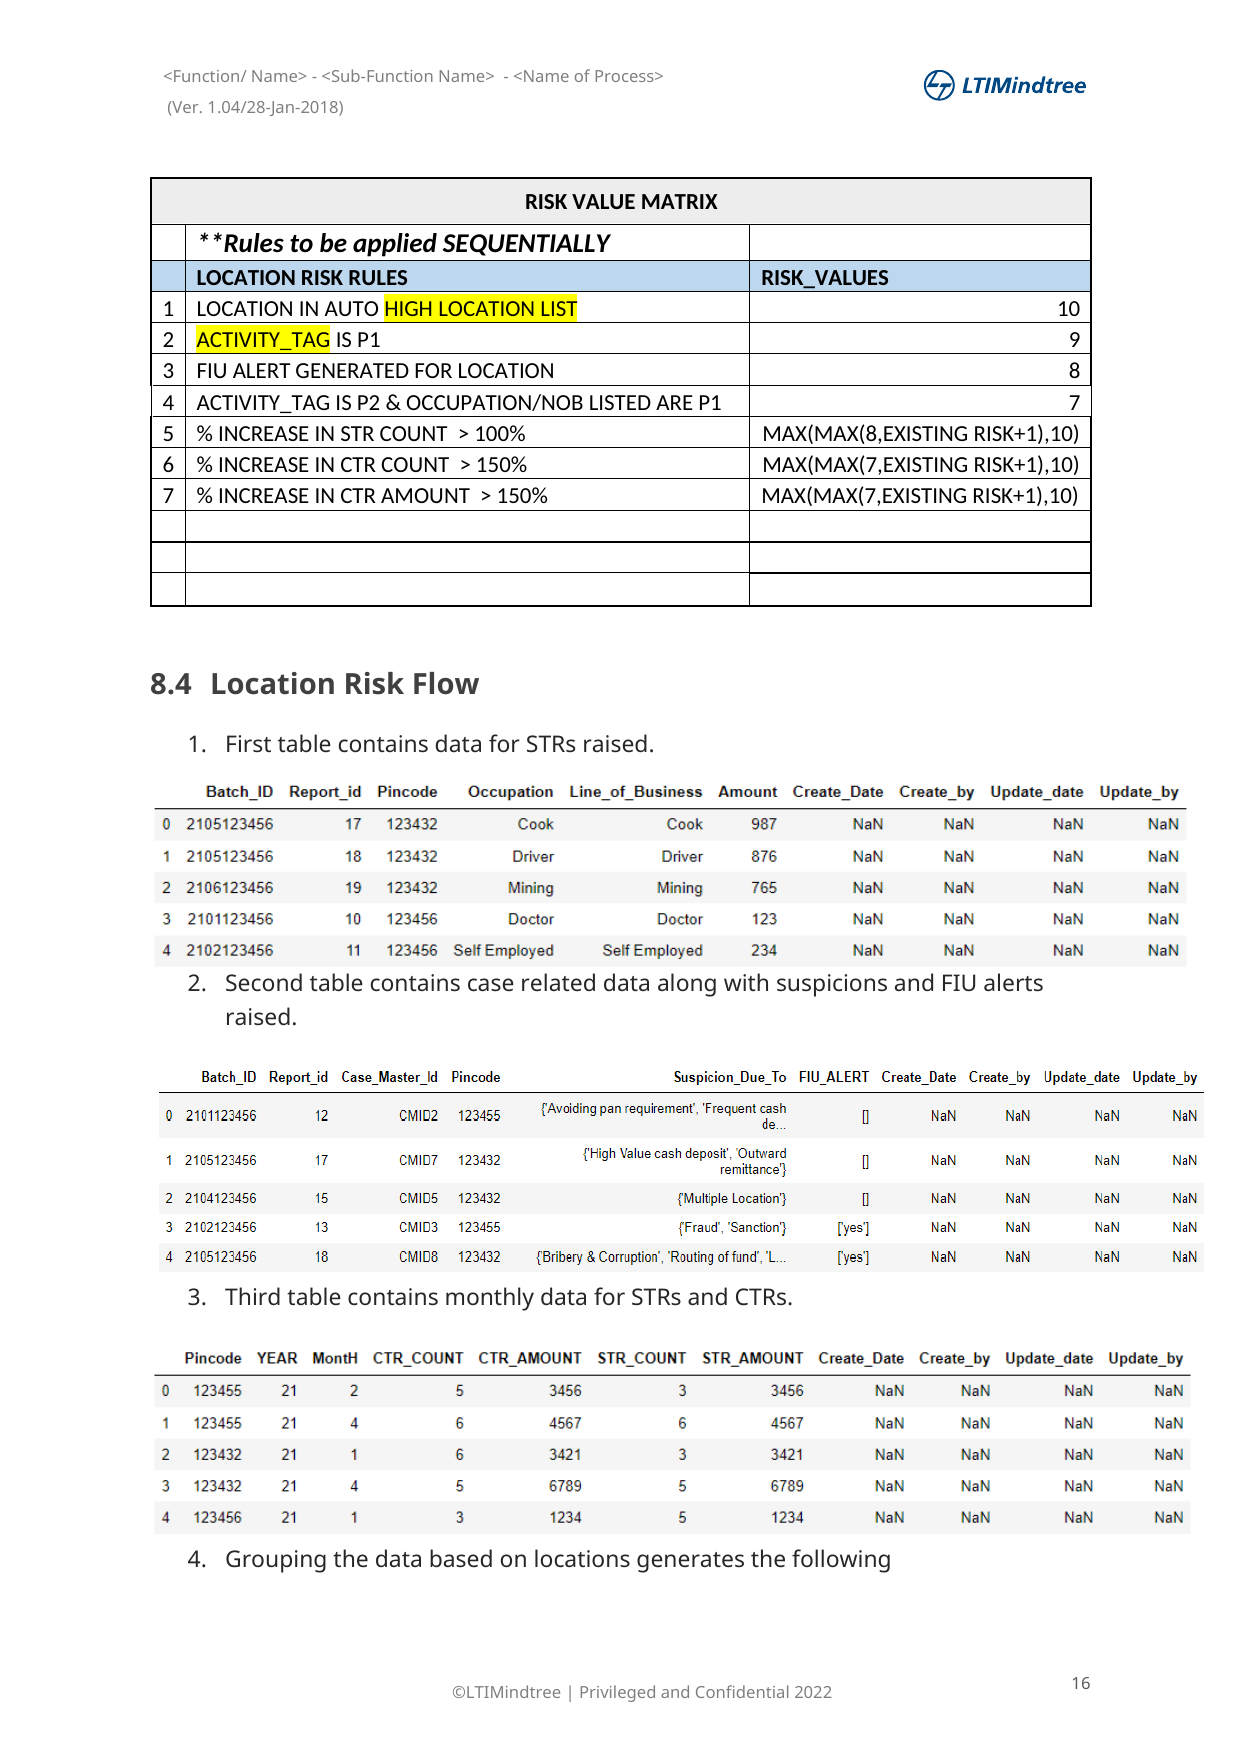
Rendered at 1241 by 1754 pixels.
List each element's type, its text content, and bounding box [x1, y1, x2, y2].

table_cell [152, 543, 185, 572]
table_cell [750, 574, 1090, 605]
table_cell [186, 573, 749, 605]
table_cell 10 [750, 292, 1090, 322]
subtitle Location Risk Flow [150, 663, 1090, 703]
table_cell ACTIVITY_TAG IS P1 [186, 323, 749, 353]
table_cell [186, 511, 749, 541]
table_cell 7 [152, 479, 185, 509]
list First table contains data for STRs raised. [187, 728, 1090, 759]
table_cell RISK_VALUES [750, 261, 1090, 291]
table_cell [750, 543, 1090, 572]
table_cell 7 [750, 386, 1091, 416]
table_cell 1 [152, 292, 185, 322]
table_cell MAX(MAX(7,EXISTING RISK+1),10) [750, 479, 1090, 509]
table_cell % INCREASE IN CTR AMOUNT > 150% [186, 479, 749, 509]
table_cell LOCATION IN AUTO HIGH LOCATION LIST [186, 292, 749, 322]
picture [150, 778, 1196, 968]
table_cell [152, 225, 185, 259]
table_cell [152, 573, 185, 605]
table_cell 6 [152, 448, 185, 478]
list Grouping the data based on locations generates the following [187, 1543, 1090, 1574]
table_cell [186, 543, 749, 572]
table_header RISK VALUE MATRIX [152, 179, 1090, 223]
table_cell 3 [152, 354, 185, 384]
table_cell MAX(MAX(8,EXISTING RISK+1),10) [750, 417, 1090, 447]
table_cell 5 [152, 417, 185, 447]
list Second table contains case related data along with suspicions and FIU alerts raised. [187, 968, 1090, 1032]
table_cell 8 [750, 354, 1090, 384]
table_cell 4 [152, 386, 185, 416]
picture [150, 1051, 1213, 1282]
table_cell [152, 261, 185, 291]
table_cell FIU ALERT GENERATED FOR LOCATION [186, 354, 749, 384]
table_cell % INCREASE IN CTR COUNT > 150% [186, 448, 749, 478]
table_cell 2 [152, 323, 185, 353]
table_cell 9 [750, 323, 1090, 353]
picture [150, 1331, 1204, 1543]
table_cell [750, 511, 1090, 541]
table_cell ACTIVITY_TAG IS P2 & OCCUPATION/NOB LISTED ARE P1 [186, 386, 749, 416]
table_cell [750, 225, 1090, 259]
table_cell **Rules to be applied SEQUENTIALLY [186, 225, 749, 259]
table_cell LOCATION RISK RULES [186, 261, 749, 291]
list Third table contains monthly data for STRs and CTRs. [187, 1282, 1090, 1312]
table_cell % INCREASE IN STR COUNT > 100% [186, 417, 749, 447]
table_cell MAX(MAX(7,EXISTING RISK+1),10) [750, 448, 1090, 478]
table_cell [152, 511, 185, 541]
